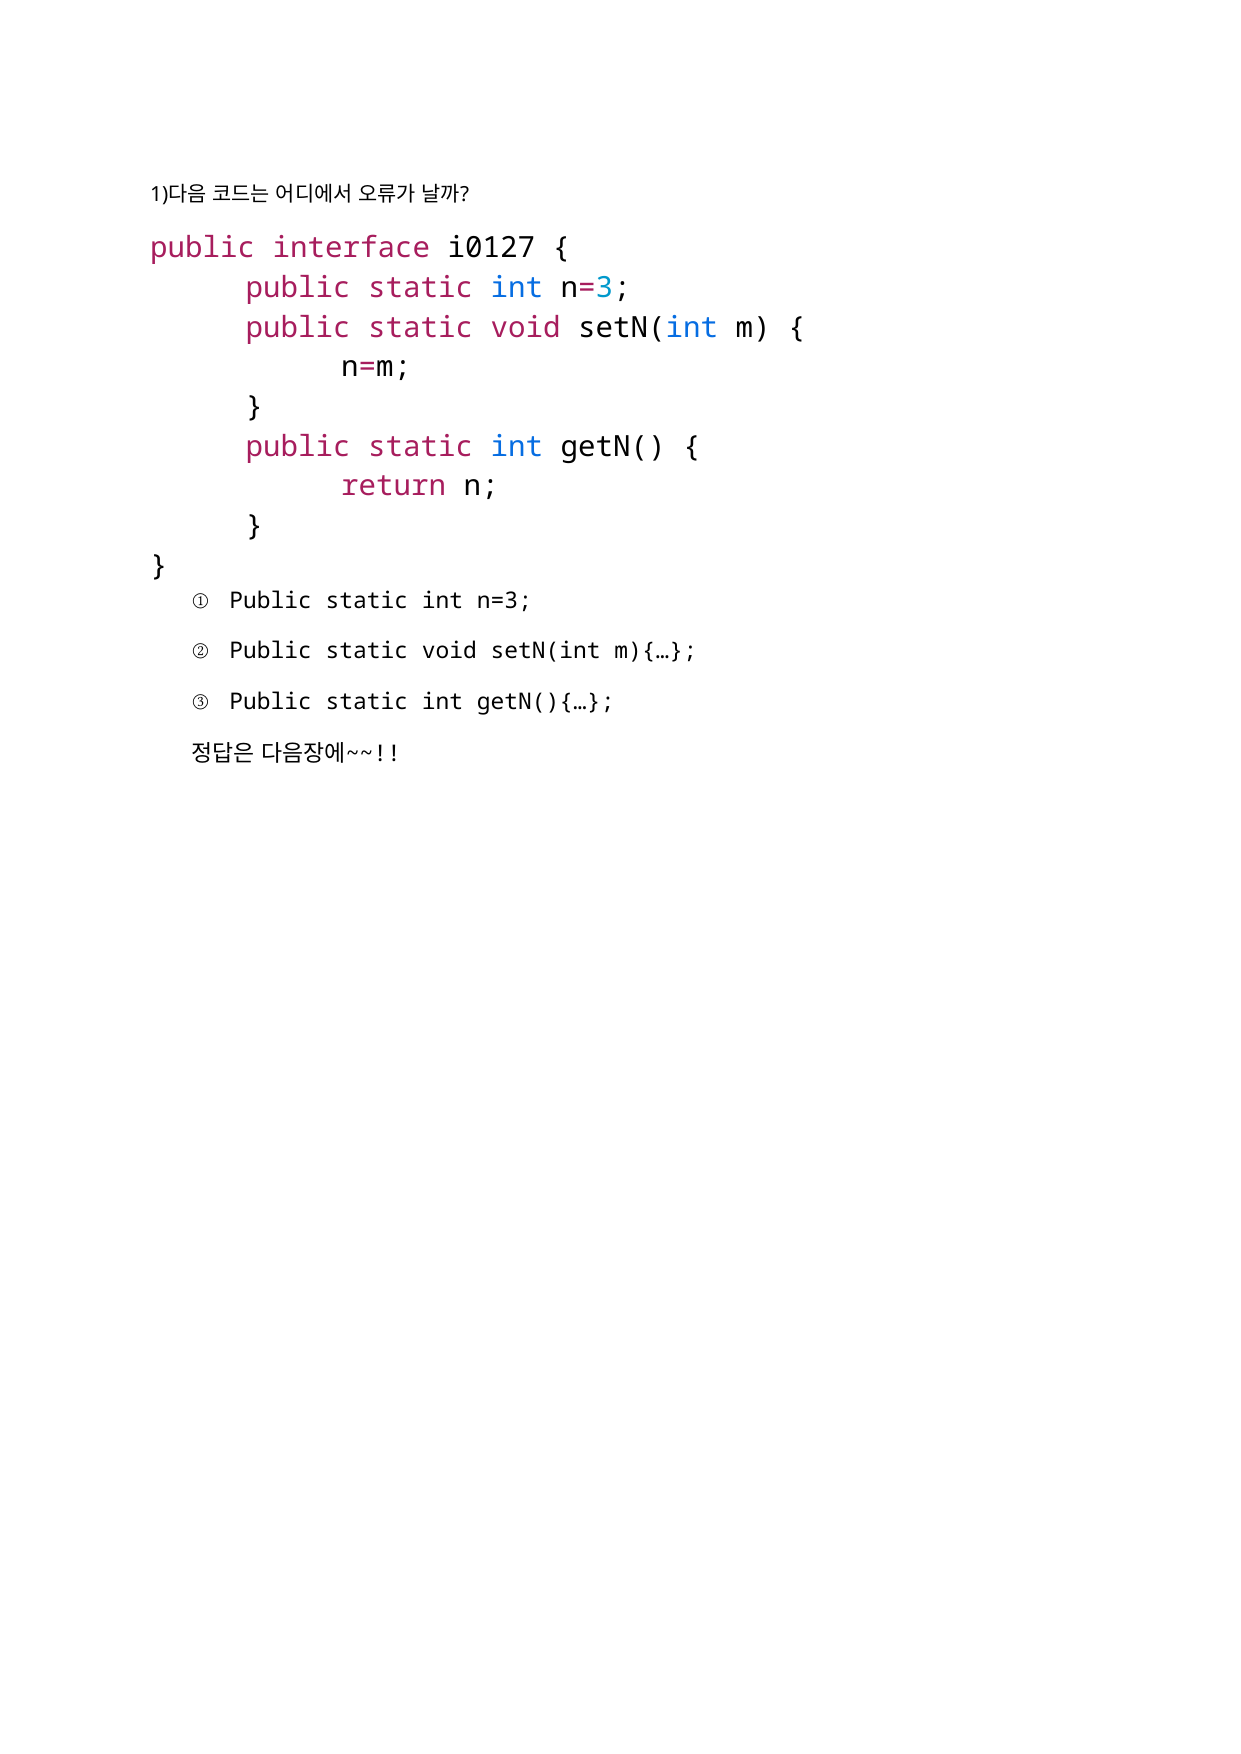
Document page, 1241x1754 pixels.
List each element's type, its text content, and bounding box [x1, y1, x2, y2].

text public static int n=3; [150, 266, 1090, 306]
list Public static int getN(){…}; [192, 684, 1090, 716]
text } [150, 544, 1090, 584]
text 1)다음 코드는 어디에서 오류가 날까? [150, 177, 1090, 207]
list Public static void setN(int m){…}; [192, 634, 1090, 665]
text public static int getN() { [150, 425, 1090, 465]
text return n; [150, 465, 1090, 504]
text } [150, 385, 1090, 425]
text } [150, 504, 1090, 544]
list Public static int n=3; [192, 584, 1090, 615]
text 정답은 다음장에~~!! [192, 735, 1090, 768]
text public static void setN(int m) { [150, 306, 1090, 346]
text public interface i0127 { [150, 227, 1090, 266]
text n=m; [150, 346, 1090, 385]
